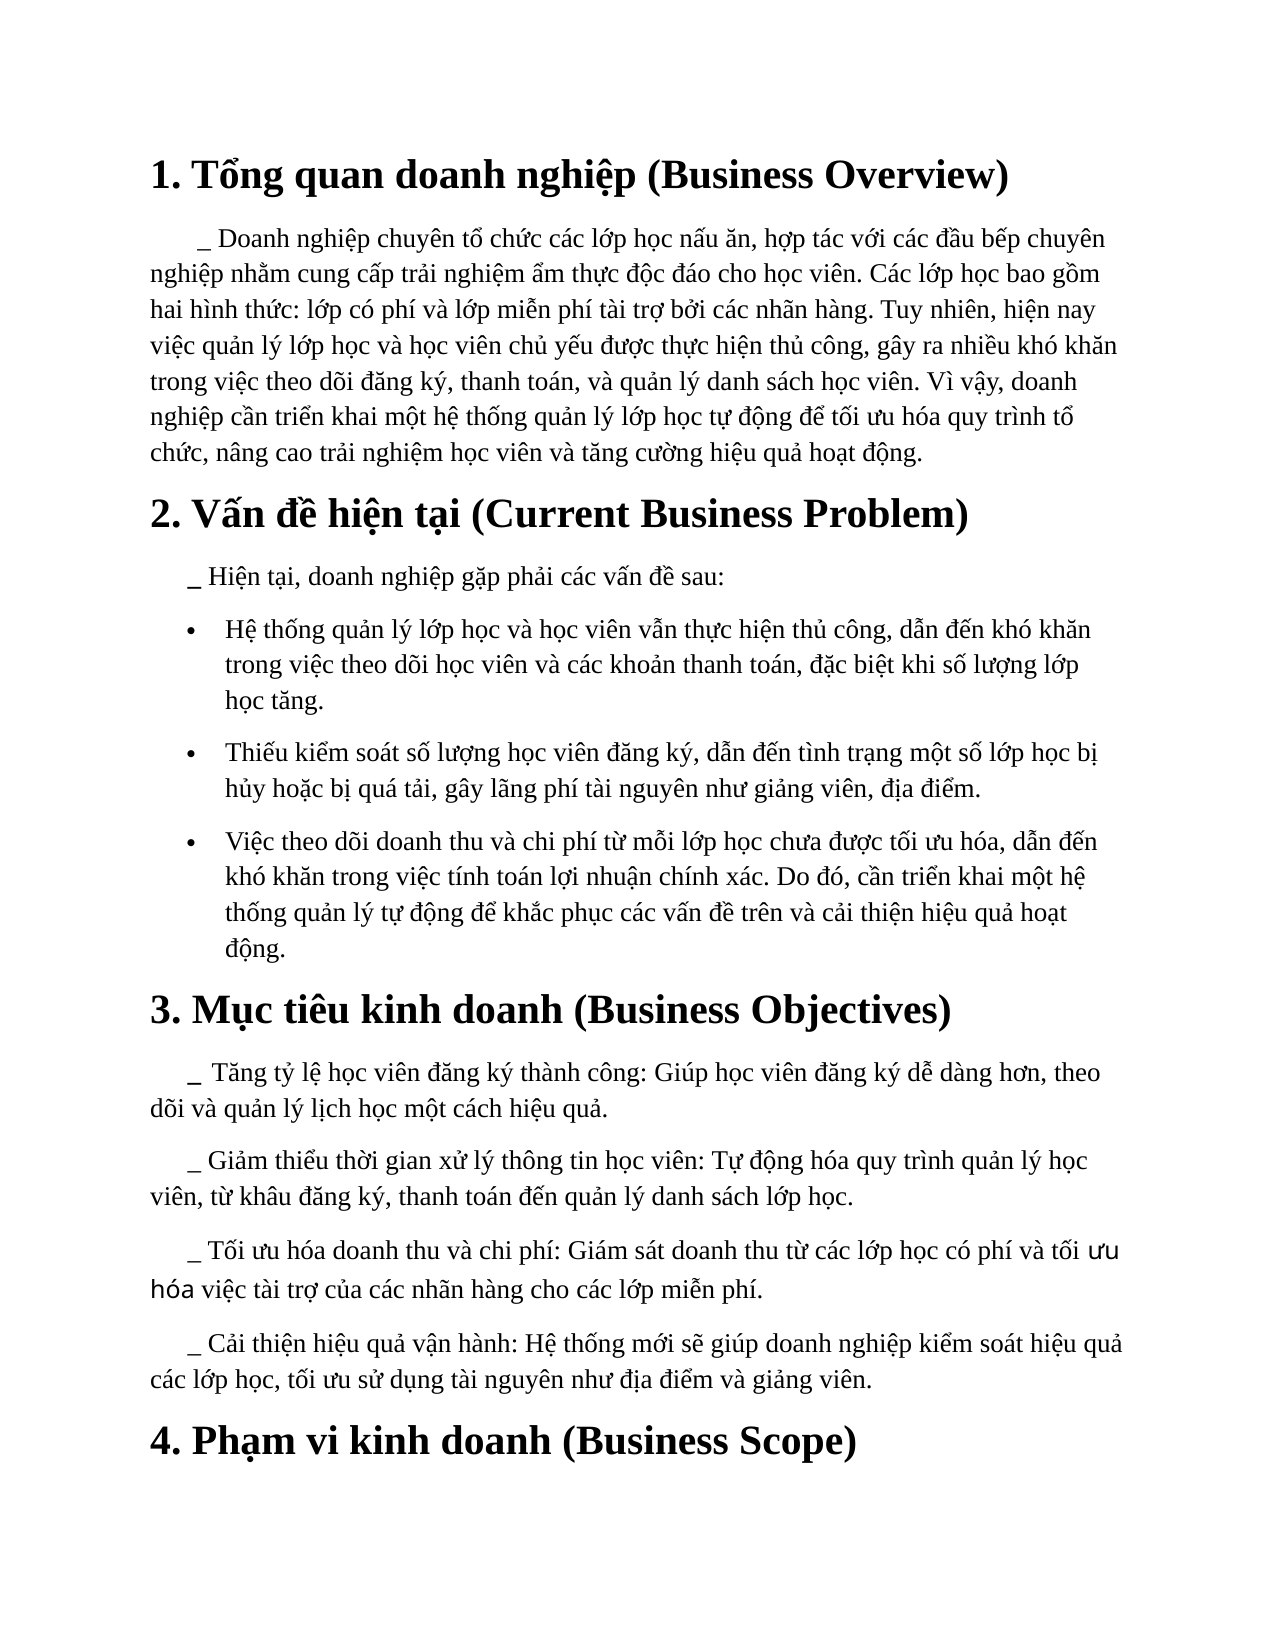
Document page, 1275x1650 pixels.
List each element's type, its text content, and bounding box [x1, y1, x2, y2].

text 4. Phạm vi kinh doanh (Business Scope) [150, 1415, 1125, 1463]
text _ Cải thiện hiệu quả vận hành: Hệ thống mới sẽ giúp doanh nghiệp kiểm soát hiệu quả các lớp học, tối ưu sử dụng tài nguyên như địa điểm và giảng viên. [150, 1327, 1125, 1394]
text _ Tăng tỷ lệ học viên đăng ký thành công: Giúp học viên đăng ký dễ dàng hơn, theo dõi và quản lý lịch học một cách hiệu quả. [150, 1056, 1125, 1123]
text 3. Mục tiêu kinh doanh (Business Objectives) [150, 984, 1125, 1032]
list Việc theo dõi doanh thu và chi phí từ mỗi lớp học chưa được tối ưu hóa, dẫn đến khó khăn trong việc tính toán lợi nhuận chính xác. Do đó, cần triển khai một hệ thống quản lý tự động để khắc phục các vấn đề trên và cải thiện hiệu quả hoạt động. [187, 825, 1125, 963]
text _ Tối ưu hóa doanh thu và chi phí: Giám sát doanh thu từ các lớp học có phí và tối ưu hóa việc tài trợ của các nhãn hàng cho các lớp miễn phí. [150, 1232, 1125, 1306]
text _ Doanh nghiệp chuyên tổ chức các lớp học nấu ăn, hợp tác với các đầu bếp chuyên nghiệp nhằm cung cấp trải nghiệm ẩm thực độc đáo cho học viên. Các lớp học bao gồm hai hình thức: lớp có phí và lớp miễn phí tài trợ bởi các nhãn hàng. Tuy nhiên, hiện nay việc quản lý lớp học và học viên chủ yếu được thực hiện thủ công, gây ra nhiều khó khăn trong việc theo dõi đăng ký, thanh toán, và quản lý danh sách học viên. Vì vậy, doanh nghiệp cần triển khai một hệ thống quản lý lớp học tự động để tối ưu hóa quy trình tổ chức, nâng cao trải nghiệm học viên và tăng cường hiệu quả hoạt động. [150, 222, 1125, 467]
text 1. Tổng quan doanh nghiệp (Business Overview) [150, 150, 1125, 198]
list Hệ thống quản lý lớp học và học viên vẫn thực hiện thủ công, dẫn đến khó khăn trong việc theo dõi học viên và các khoản thanh toán, đặc biệt khi số lượng lớp học tăng. [187, 613, 1125, 715]
text _ Hiện tại, doanh nghiệp gặp phải các vấn đề sau: [150, 560, 1125, 591]
text 2. Vấn đề hiện tại (Current Business Problem) [150, 488, 1125, 536]
list Thiếu kiểm soát số lượng học viên đăng ký, dẫn đến tình trạng một số lớp học bị hủy hoặc bị quá tải, gây lãng phí tài nguyên như giảng viên, địa điểm. [187, 737, 1125, 803]
text _ Giảm thiểu thời gian xử lý thông tin học viên: Tự động hóa quy trình quản lý học viên, từ khâu đăng ký, thanh toán đến quản lý danh sách lớp học. [150, 1144, 1125, 1211]
